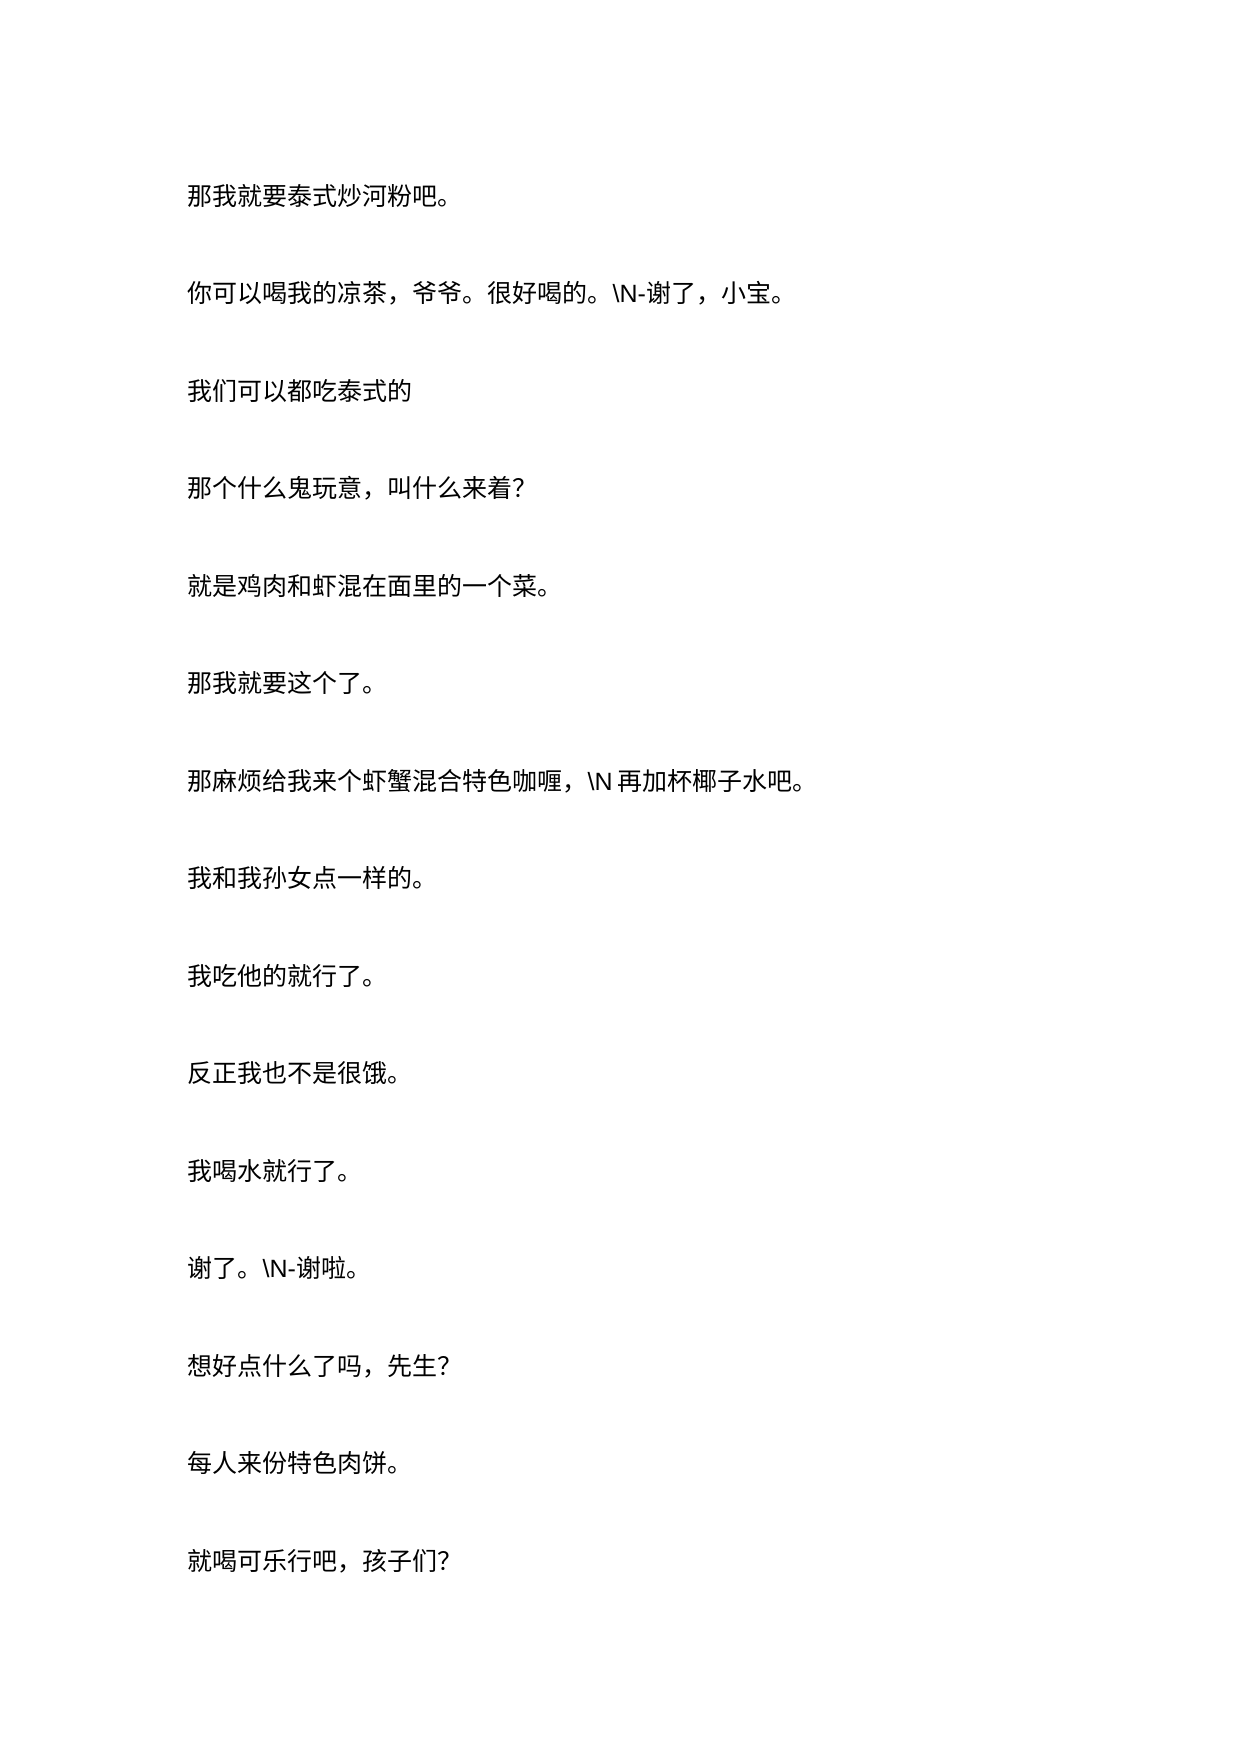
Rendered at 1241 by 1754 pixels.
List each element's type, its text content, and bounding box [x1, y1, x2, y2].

text 我们可以都吃泰式的 [187, 357, 1053, 422]
text 每人来份特色肉饼。 [187, 1429, 1053, 1494]
text 你可以喝我的凉茶，爷爷。很好喝的。\N-谢了，小宝。 [187, 259, 1053, 324]
text 那麻烦给我来个虾蟹混合特色咖喱，\N再加杯椰子水吧。 [187, 747, 1053, 812]
text 我喝水就行了。 [187, 1137, 1053, 1202]
text 那我就要泰式炒河粉吧。 [187, 162, 1053, 227]
text 我和我孙女点一样的。 [187, 844, 1053, 909]
text 反正我也不是很饿。 [187, 1039, 1053, 1104]
text 就喝可乐行吧，孩子们？ [187, 1527, 1053, 1592]
text 想好点什么了吗，先生？ [187, 1332, 1053, 1397]
text 谢了。\N-谢啦。 [187, 1234, 1053, 1299]
text 那我就要这个了。 [187, 649, 1053, 714]
text 那个什么鬼玩意，叫什么来着？ [187, 454, 1053, 519]
text 我吃他的就行了。 [187, 942, 1053, 1007]
text 就是鸡肉和虾混在面里的一个菜。 [187, 552, 1053, 617]
